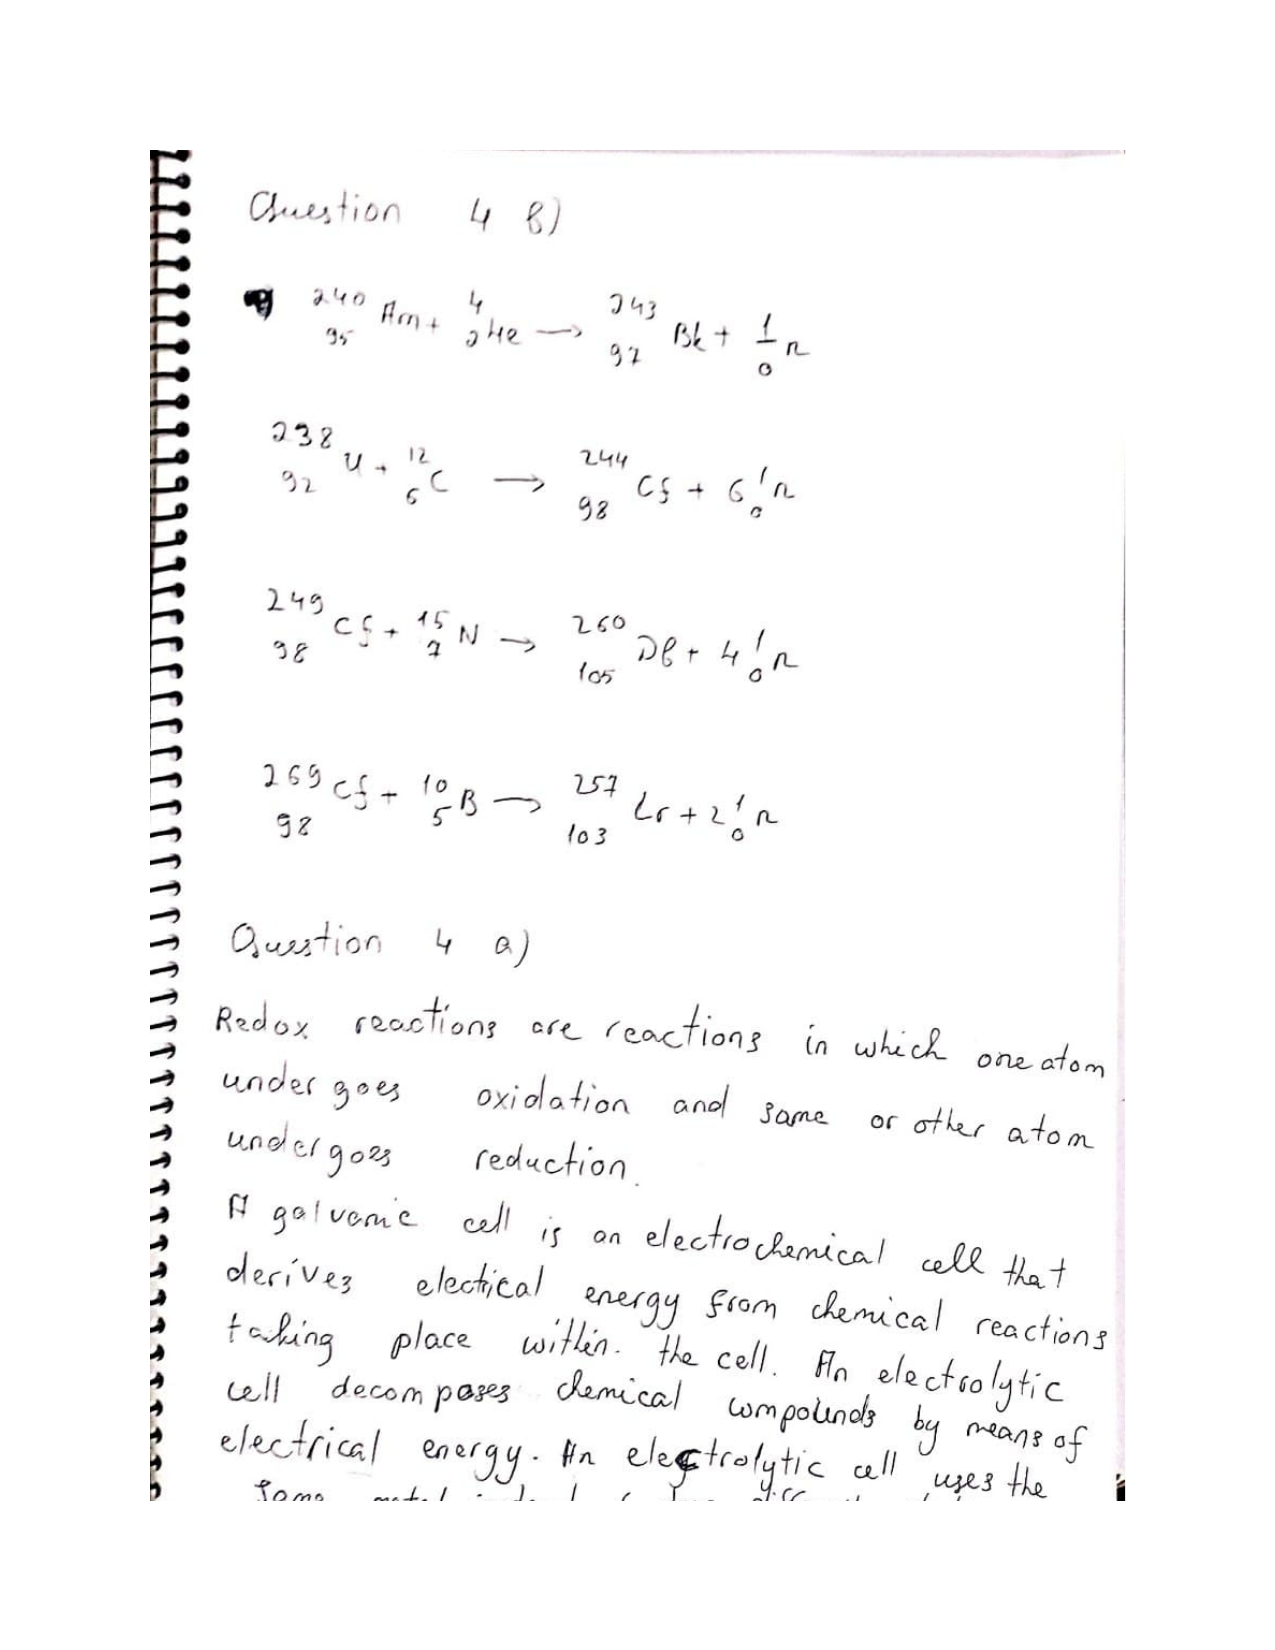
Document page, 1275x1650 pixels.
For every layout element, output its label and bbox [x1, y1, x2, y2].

picture [150, 150, 1125, 1501]
